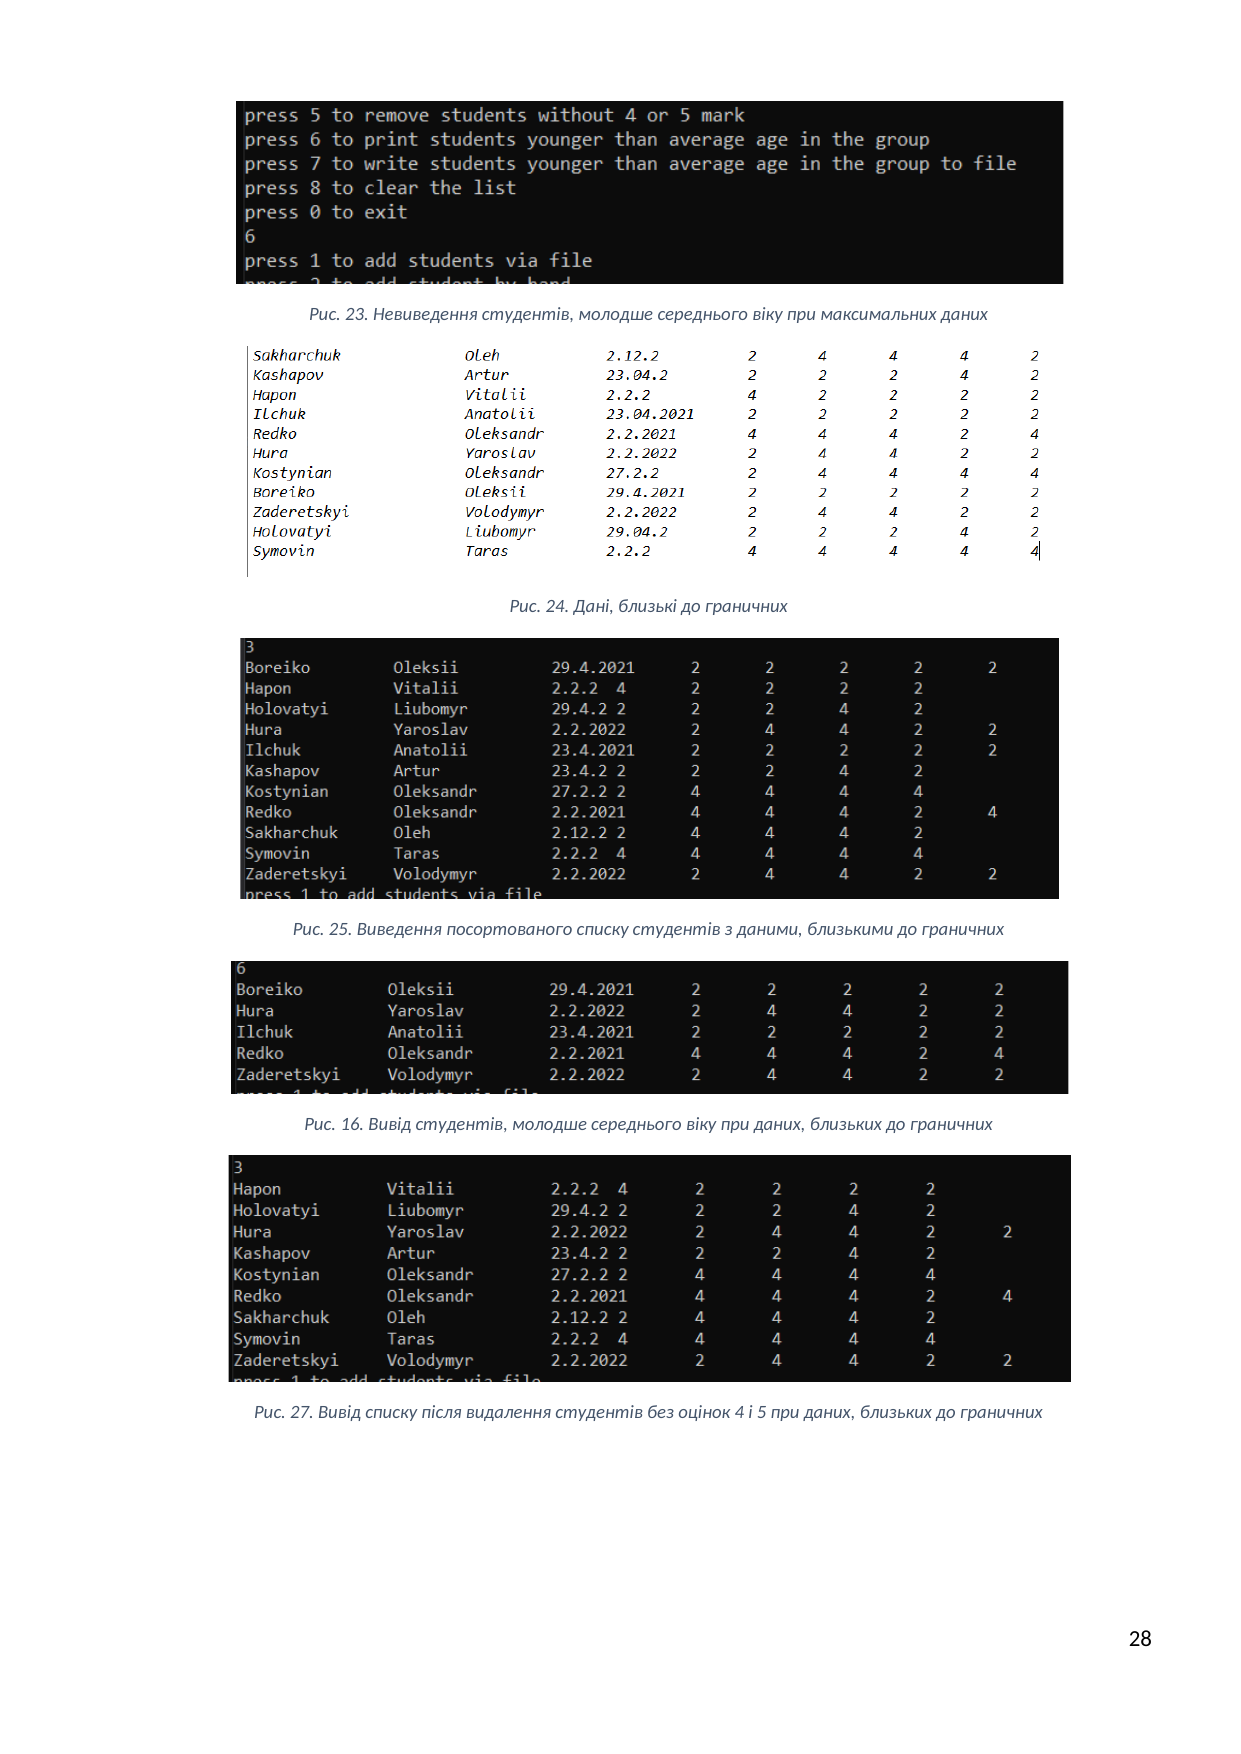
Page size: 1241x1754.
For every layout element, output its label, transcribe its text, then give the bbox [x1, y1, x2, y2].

picture [247, 346, 1053, 577]
text Рис. 27. Вивід списку після видалення студентів без оцінок 4 і 5 при даних, близьких до граничних [148, 1400, 1152, 1423]
picture [236, 101, 1064, 284]
text Рис. 24. Дані, близькі до граничних [148, 595, 1152, 618]
picture [240, 638, 1059, 899]
picture [228, 1155, 1071, 1382]
text Рис. 16. Вивід студентів, молодше середнього віку при даних, близьких до граничних [148, 1112, 1152, 1135]
text Рис. 25. Виведення посортованого списку студентів з даними, близькими до граничних [148, 917, 1152, 940]
picture [231, 961, 1069, 1094]
text Рис. 23. Невиведення студентів, молодше середнього віку при максимальних даних [148, 302, 1152, 325]
